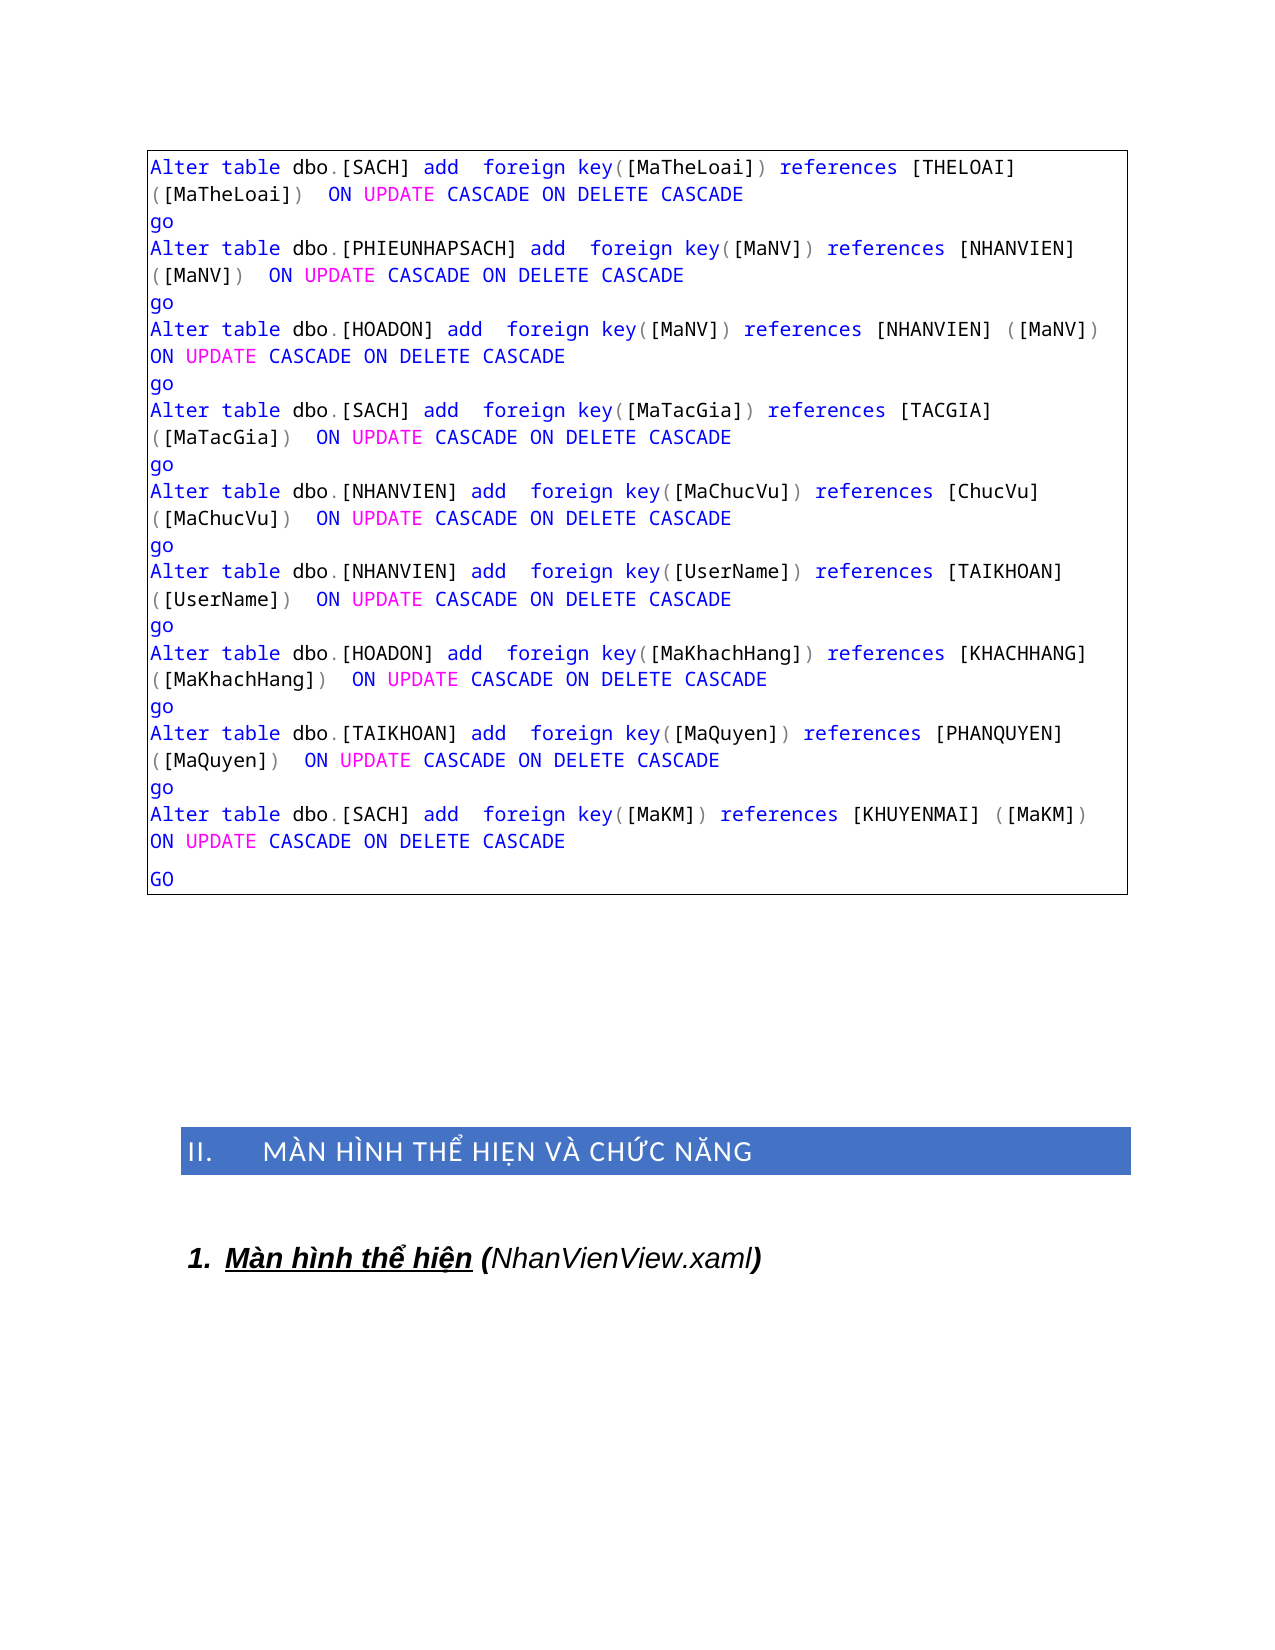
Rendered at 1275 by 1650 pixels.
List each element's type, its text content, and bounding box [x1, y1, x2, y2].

text Alter table dbo.[SACH] add foreign key([MaTheLoai]) references [THELOAI] ([MaTheLoai]) ON UPDATE CASCADE ON DELETE CASCADE [148, 151, 1127, 207]
text Alter table dbo.[NHANVIEN] add foreign key([MaChucVu]) references [ChucVu] ([MaChucVu]) ON UPDATE CASCADE ON DELETE CASCADE [150, 477, 1125, 531]
text go [150, 693, 1125, 720]
text GO [148, 862, 1127, 894]
list Màn hình thể hiện (NhanVienView.xaml) [187, 1241, 1125, 1274]
text go [150, 774, 1125, 801]
text Alter table dbo.[NHANVIEN] add foreign key([UserName]) references [TAIKHOAN] ([UserName]) ON UPDATE CASCADE ON DELETE CASCADE [150, 558, 1125, 612]
text go [150, 450, 1125, 477]
text go [150, 207, 1125, 234]
text Alter table dbo.[PHIEUNHAPSACH] add foreign key([MaNV]) references [NHANVIEN] ([MaNV]) ON UPDATE CASCADE ON DELETE CASCADE [150, 234, 1125, 288]
text Alter table dbo.[SACH] add foreign key([MaKM]) references [KHUYENMAI] ([MaKM]) ON UPDATE CASCADE ON DELETE CASCADE [150, 801, 1125, 854]
text Alter table dbo.[TAIKHOAN] add foreign key([MaQuyen]) references [PHANQUYEN] ([MaQuyen]) ON UPDATE CASCADE ON DELETE CASCADE [150, 720, 1125, 774]
text Alter table dbo.[HOADON] add foreign key([MaKhachHang]) references [KHACHHANG] ([MaKhachHang]) ON UPDATE CASCADE ON DELETE CASCADE [150, 639, 1125, 693]
text go [150, 531, 1125, 558]
text go [150, 369, 1125, 396]
text Alter table dbo.[SACH] add foreign key([MaTacGia]) references [TACGIA] ([MaTacGia]) ON UPDATE CASCADE ON DELETE CASCADE [150, 396, 1125, 450]
subtitle MÀN HÌNH THỂ HIỆN VÀ CHỨC NĂNG [188, 1133, 1125, 1169]
text Alter table dbo.[HOADON] add foreign key([MaNV]) references [NHANVIEN] ([MaNV]) ON UPDATE CASCADE ON DELETE CASCADE [150, 315, 1125, 369]
text go [150, 288, 1125, 315]
text go [150, 612, 1125, 639]
